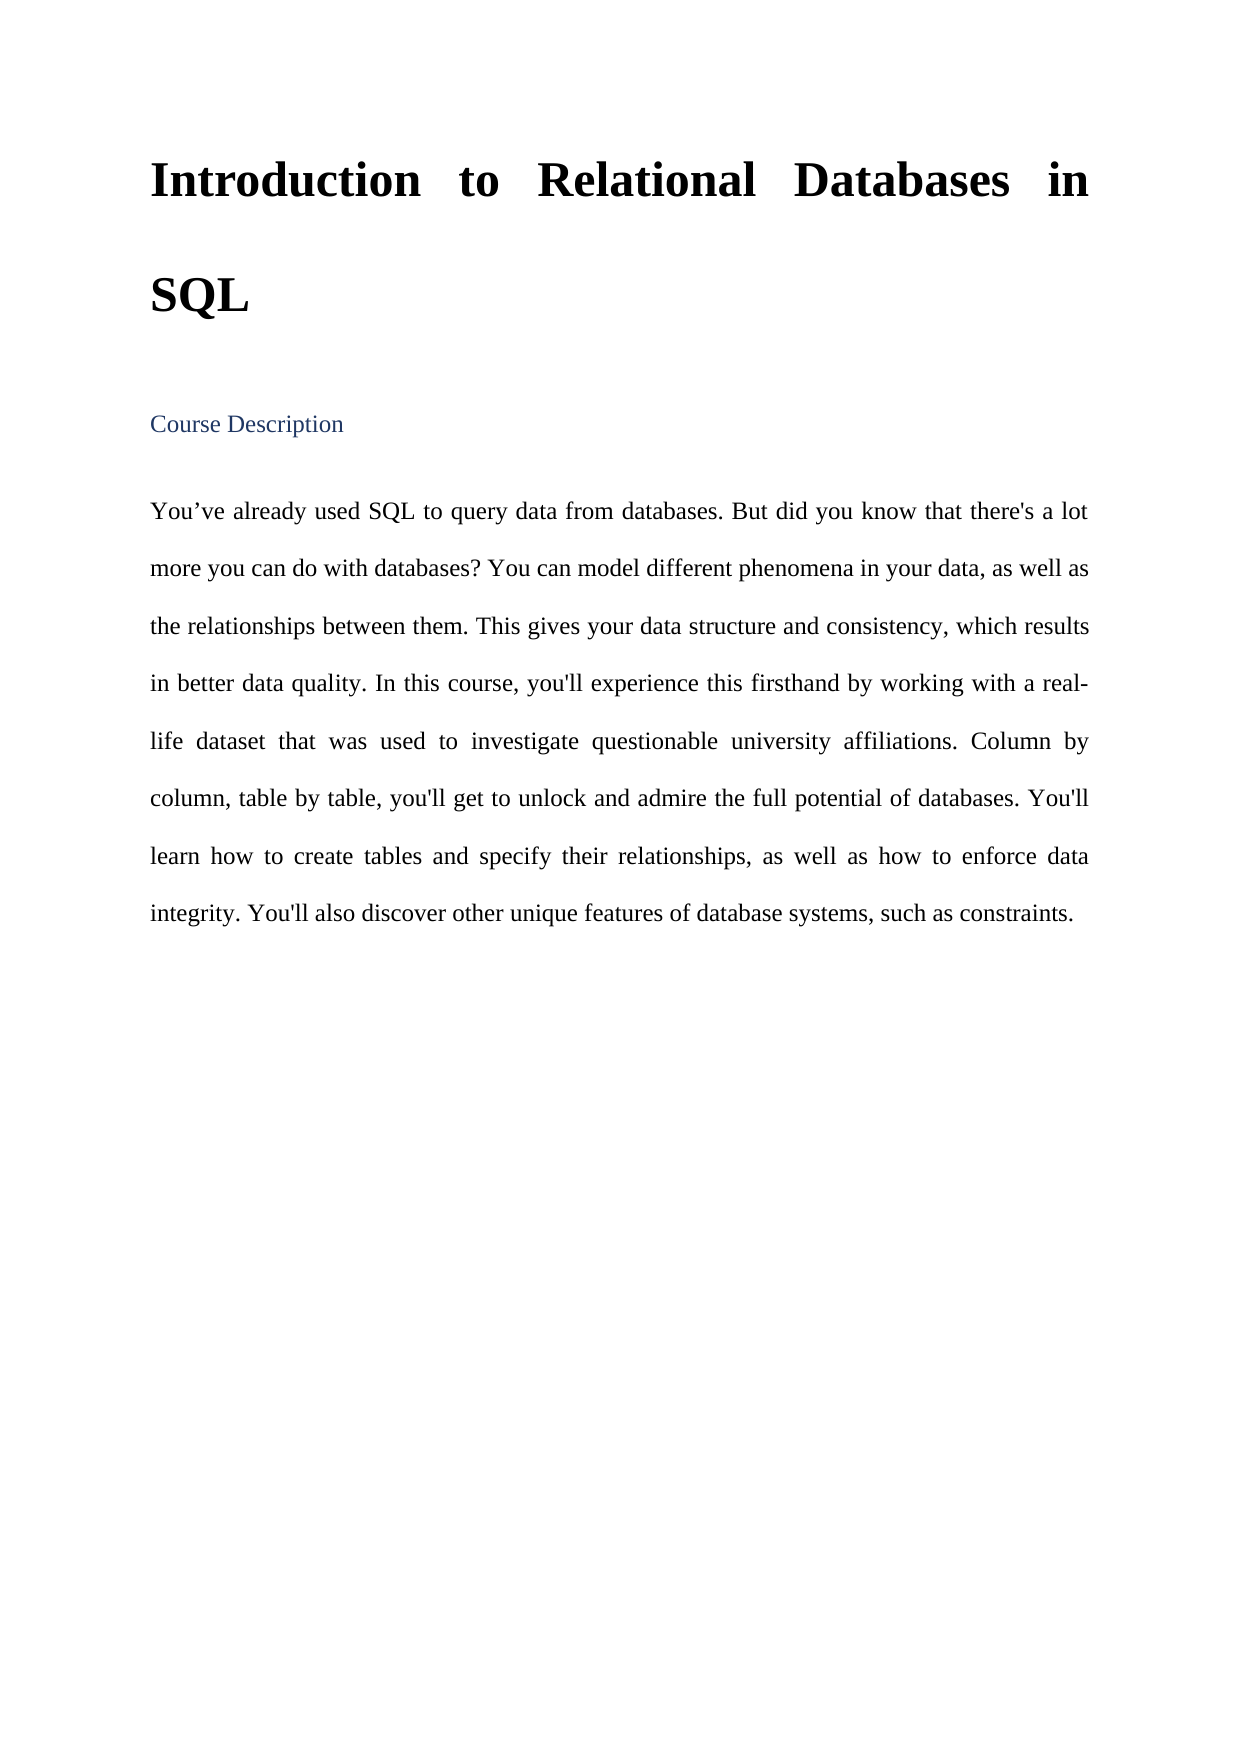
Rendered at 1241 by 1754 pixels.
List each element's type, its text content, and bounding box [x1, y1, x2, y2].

text Introduction to Relational Databases in SQL [150, 150, 1090, 322]
text You’ve already used SQL to query data from databases. But did you know that there's a lot more you can do with databases? You can model different phenomena in your data, as well as the relationships between them. This gives your data structure and consistency, which results in better data quality. In this course, you'll experience this firsthand by working with a real-life dataset that was used to investigate questionable university affiliations. Column by column, table by table, you'll get to unlock and admire the full potential of databases. You'll learn how to create tables and specify their relationships, as well as how to enforce data integrity. You'll also discover other unique features of database systems, such as constraints. [150, 496, 1090, 927]
subtitle Course Description [150, 409, 1090, 438]
